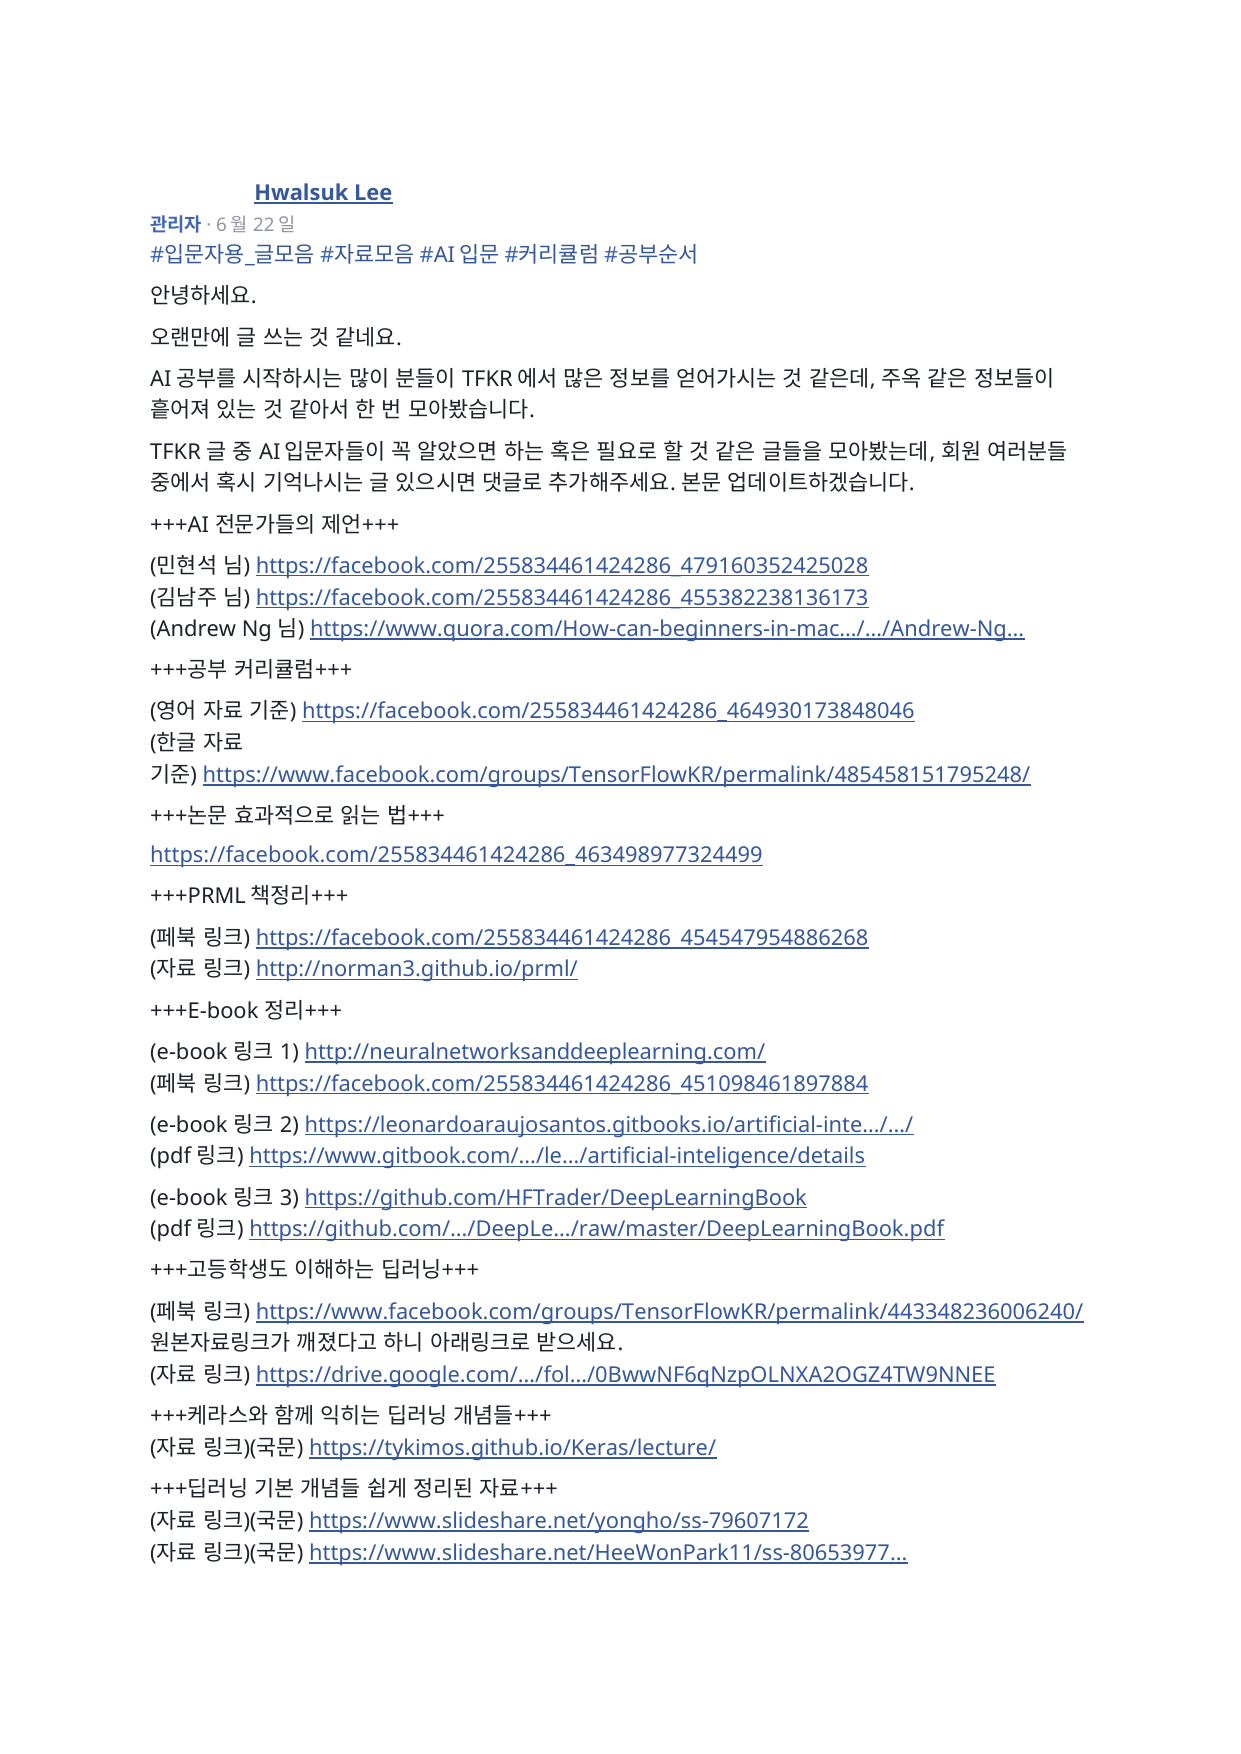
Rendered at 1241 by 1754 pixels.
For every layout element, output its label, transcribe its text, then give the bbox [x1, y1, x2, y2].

text 오랜만에 글 쓰는 것 같네요. [150, 319, 1090, 351]
text +++AI 전문가들의 제언+++ [150, 507, 1090, 538]
text TFKR 글 중 AI입문자들이 꼭 알았으면 하는 혹은 필요로 할 것 같은 글들을 모아봤는데, 회원 여러분들 중에서 혹시 기억나시는 글 있으시면 댓글로 추가해주세요. 본문 업데이트하겠습니다. [150, 434, 1090, 497]
text +++공부 커리큘럼+++ [150, 652, 1090, 684]
text #입문자용_글모음 #자료모음 #AI입문 #커리큘럼 #공부순서 [150, 237, 1090, 269]
text +++E-book 정리+++ [150, 993, 1090, 1024]
text (e-book 링크 1) http://neuralnetworksanddeeplearning.com/ (페북 링크) https://facebook.com/255834461424286_451098461897884 [150, 1034, 1090, 1097]
text 관리자 · 6월 22일 [150, 210, 1090, 237]
text +++케라스와 함께 익히는 딥러닝 개념들+++ (자료 링크)(국문) https://tykimos.github.io/Keras/lecture/ [150, 1398, 1090, 1462]
text (e-book 링크 3) https://github.com/HFTrader/DeepLearningBook (pdf 링크) https://github.com/…/DeepLe…/raw/master/DeepLearningBook.pdf [150, 1179, 1090, 1243]
text 안녕하세요. [150, 278, 1090, 310]
text (페북 링크) https://facebook.com/255834461424286_454547954886268 (자료 링크) http://norman3.github.io/prml/ [150, 920, 1090, 983]
text (민현석 님) https://facebook.com/255834461424286_479160352425028 (김남주 님) https://facebook.com/255834461424286_455382238136173 (Andrew Ng 님) https://www.quora.com/How-can-beginners-in-mac…/…/Andrew-Ng… [150, 548, 1090, 643]
text +++딥러닝 기본 개념들 쉽게 정리된 자료+++ (자료 링크)(국문) https://www.slideshare.net/yongho/ss-79607172 (자료 링크)(국문) https://www.slideshare.net/HeeWonPark11/ss-80653977… [150, 1471, 1090, 1567]
text Hwalsuk Lee [254, 177, 1090, 207]
text AI공부를 시작하시는 많이 분들이 TFKR에서 많은 정보를 얻어가시는 것 같은데, 주옥 같은 정보들이 흩어져 있는 것 같아서 한 번 모아봤습니다. [150, 361, 1090, 424]
text +++논문 효과적으로 읽는 법+++ [150, 798, 1090, 830]
text (e-book 링크 2) https://leonardoaraujosantos.gitbooks.io/artificial-inte…/…/ (pdf 링크) https://www.gitbook.com/…/le…/artificial-inteligence/details [150, 1107, 1090, 1170]
text (영어 자료 기준) https://facebook.com/255834461424286_464930173848046 (한글 자료 기준) https://www.facebook.com/groups/TensorFlowKR/permalink/485458151795248/ [150, 693, 1090, 789]
text (페북 링크) https://www.facebook.com/groups/TensorFlowKR/permalink/443348236006240/ 원본자료링크가 깨졌다고 하니 아래링크로 받으세요. (자료 링크) https://drive.google.com/…/fol…/0BwwNF6qNzpOLNXA2OGZ4TW9NNEE [150, 1294, 1090, 1389]
text +++PRML책정리+++ [150, 878, 1090, 910]
text +++고등학생도 이해하는 딥러닝+++ [150, 1252, 1090, 1284]
text https://facebook.com/255834461424286_463498977324499 [150, 839, 1090, 869]
